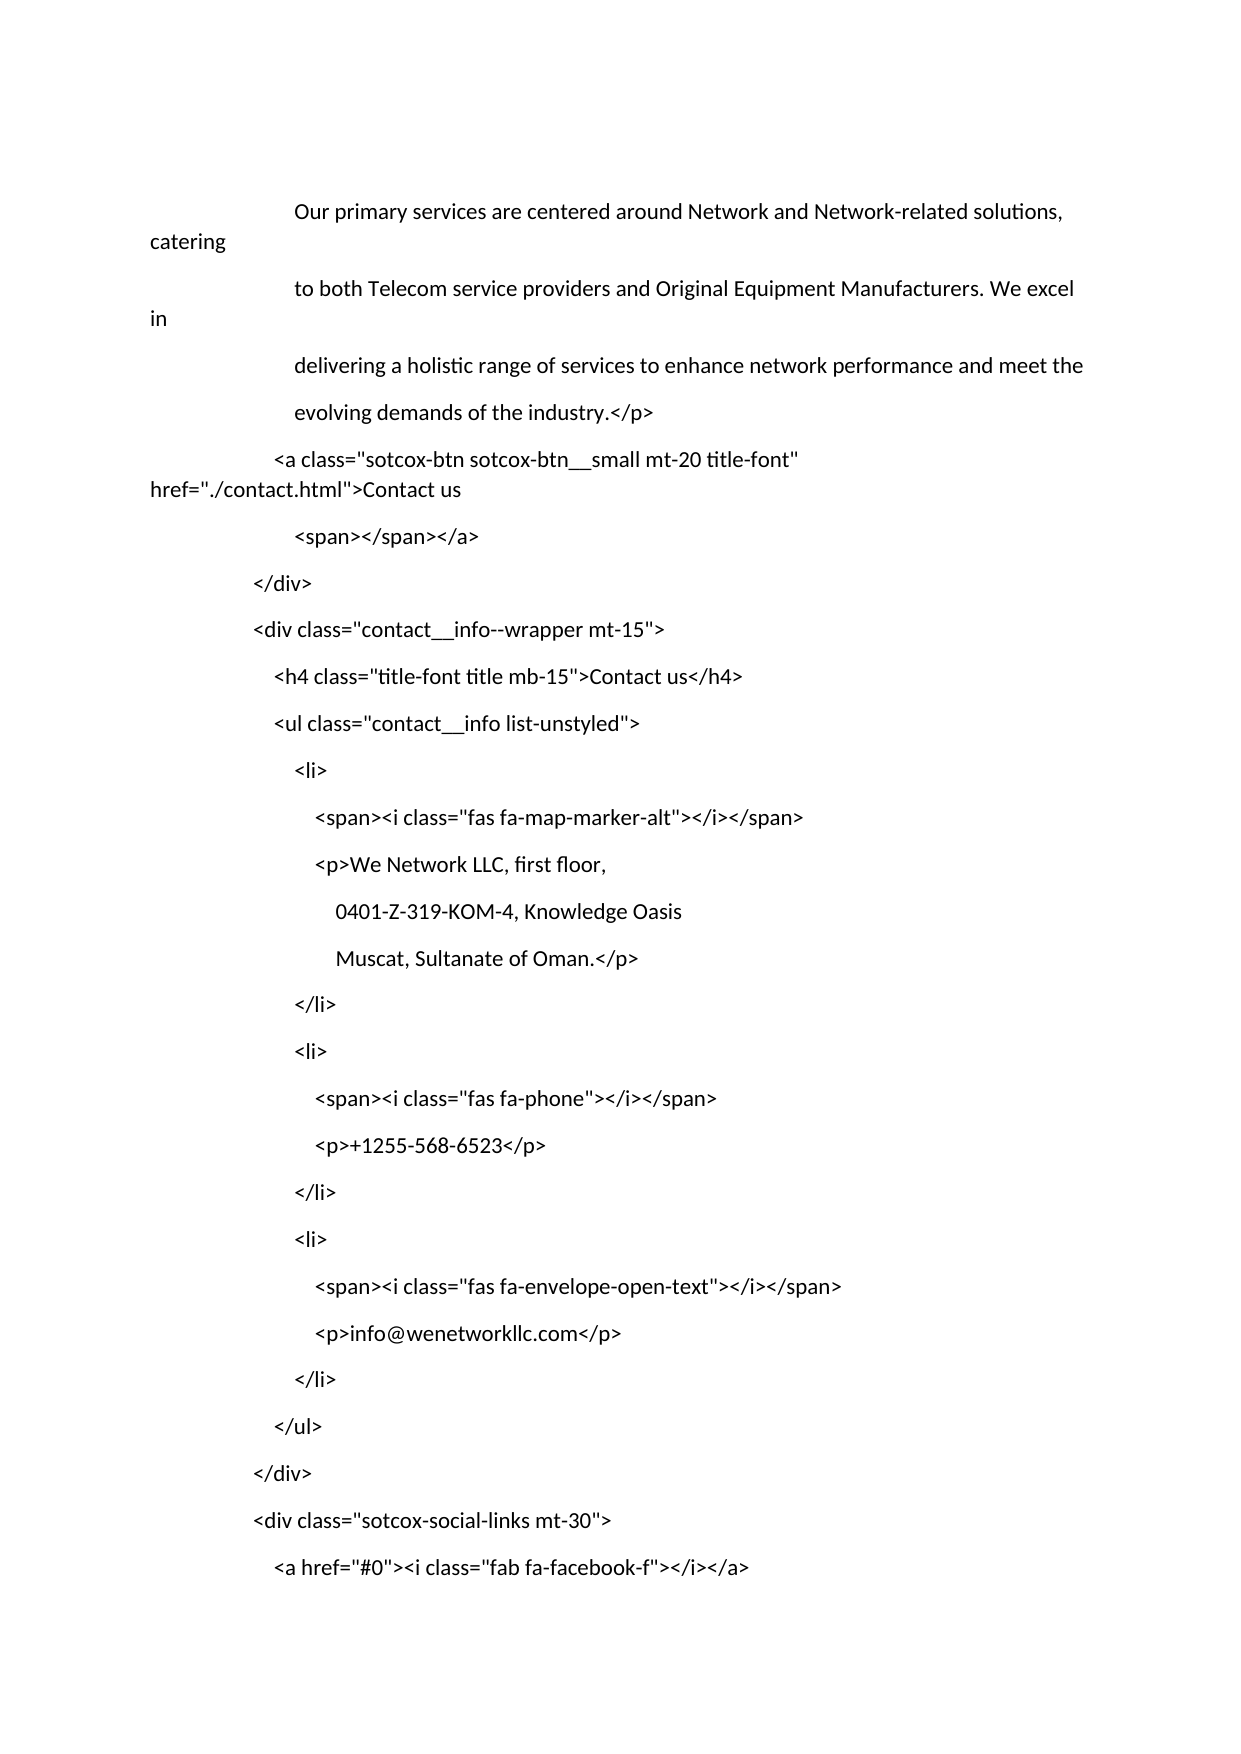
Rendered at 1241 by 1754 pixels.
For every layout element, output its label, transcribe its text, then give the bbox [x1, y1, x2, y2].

text evolving demands of the industry.</p> [150, 398, 1090, 426]
text <div class="sotcox-social-links mt-30"> [150, 1506, 1090, 1534]
text </div> [150, 1459, 1090, 1487]
text delivering a holistic range of services to enhance network performance and meet the [150, 351, 1090, 379]
text <span><i class="fas fa-map-marker-alt"></i></span> [150, 803, 1090, 831]
text </li> [150, 1366, 1090, 1394]
text <a class="sotcox-btn sotcox-btn__small mt-20 title-font" href="./contact.html">Contact us [150, 445, 1090, 503]
text <p>info@wenetworkllc.com</p> [150, 1319, 1090, 1347]
text Muscat, Sultanate of Oman.</p> [150, 944, 1090, 972]
text </li> [150, 991, 1090, 1019]
text <div class="contact__info--wrapper mt-15"> [150, 616, 1090, 644]
text <span></span></a> [150, 522, 1090, 550]
text <li> [150, 1225, 1090, 1253]
text </div> [150, 569, 1090, 597]
text </ul> [150, 1412, 1090, 1441]
text <p>We Network LLC, first floor, [150, 850, 1090, 878]
text <a href="#0"><i class="fab fa-facebook-f"></i></a> [150, 1553, 1090, 1581]
text <p>+1255-568-6523</p> [150, 1131, 1090, 1159]
text Our primary services are centered around Network and Network-related solutions, catering [150, 197, 1090, 255]
text <li> [150, 756, 1090, 784]
text <h4 class="title-font title mb-15">Contact us</h4> [150, 662, 1090, 691]
text </li> [150, 1178, 1090, 1206]
text <ul class="contact__info list-unstyled"> [150, 709, 1090, 737]
text <span><i class="fas fa-phone"></i></span> [150, 1084, 1090, 1112]
text <li> [150, 1037, 1090, 1066]
text <span><i class="fas fa-envelope-open-text"></i></span> [150, 1272, 1090, 1300]
text to both Telecom service providers and Original Equipment Manufacturers. We excel in [150, 274, 1090, 332]
text 0401-Z-319-KOM-4, Knowledge Oasis [150, 897, 1090, 925]
